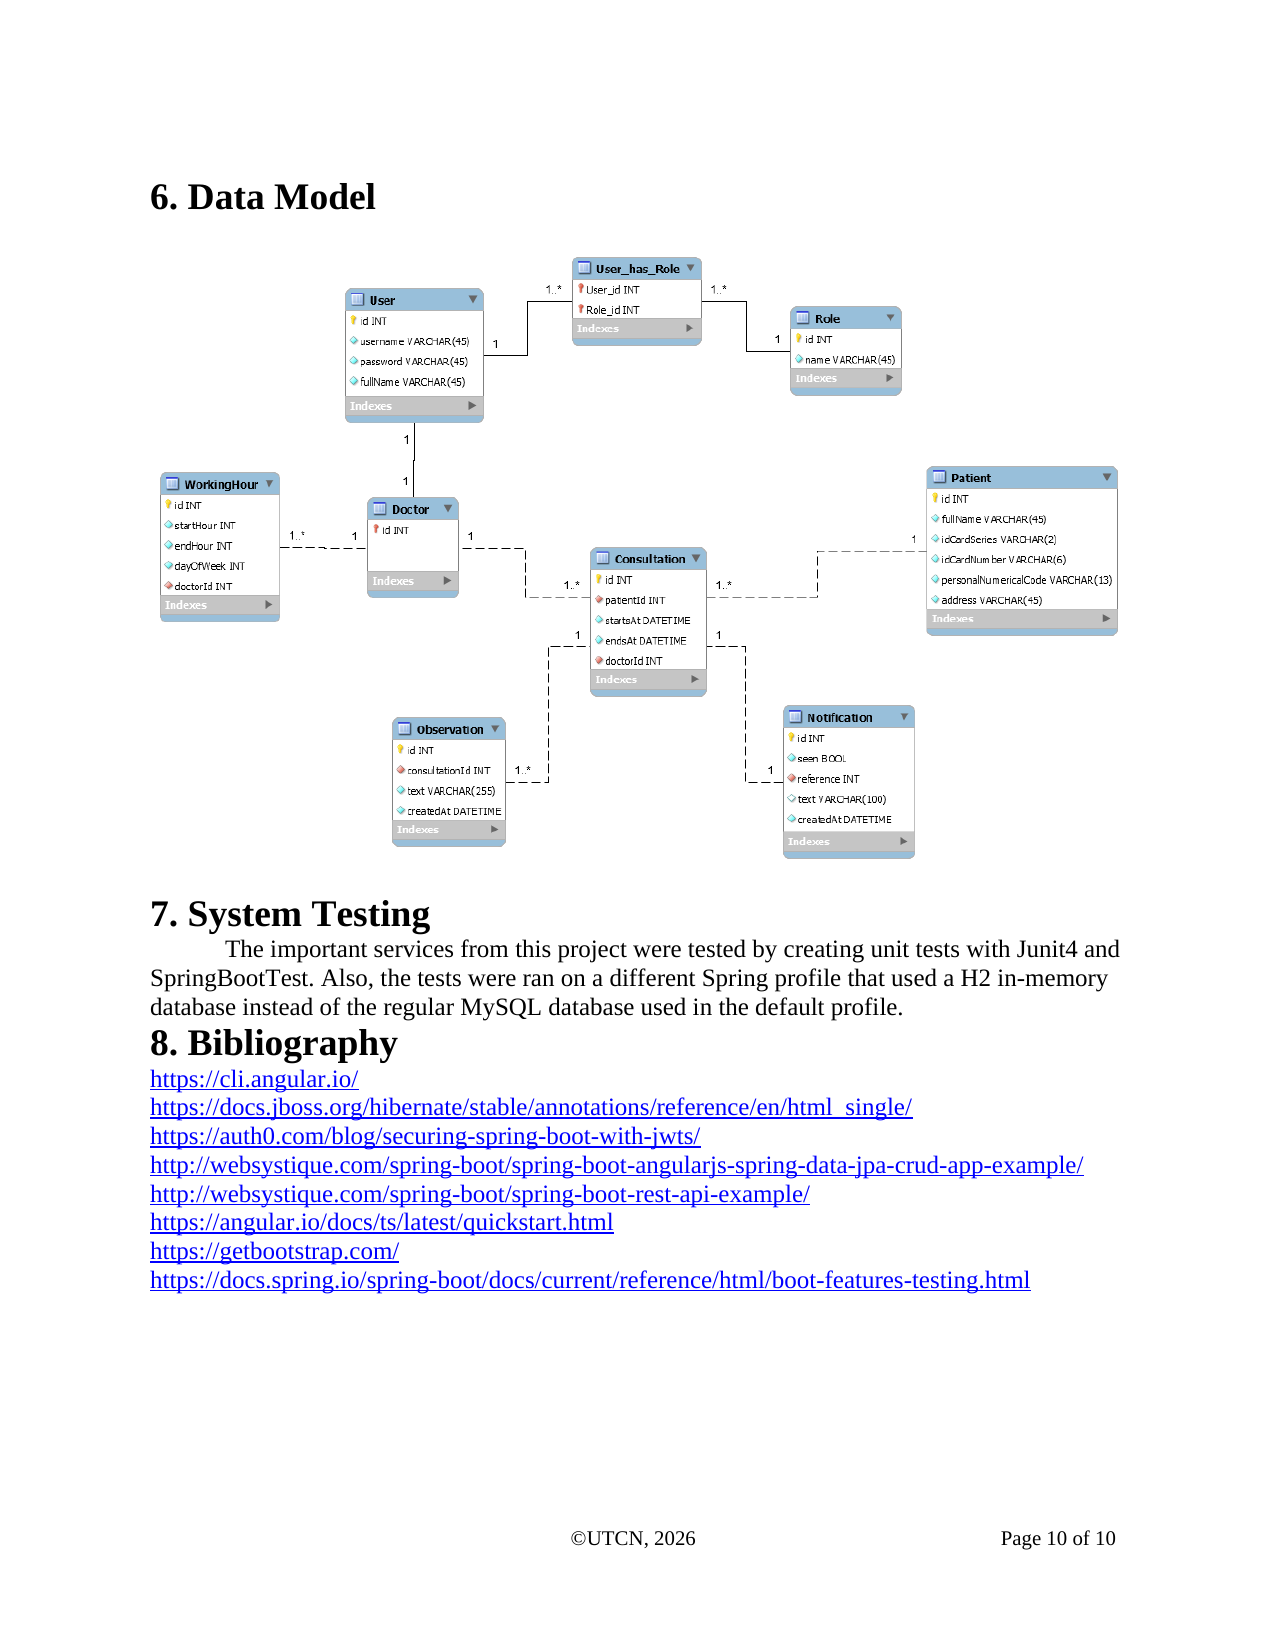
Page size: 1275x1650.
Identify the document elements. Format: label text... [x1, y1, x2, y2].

text The important services from this project were tested by creating unit tests with Junit4 and SpringBootTest. Also, the tests were ran on a different Spring profile that used a H2 in-memory database instead of the regular MySQL database used in the default profile. [150, 934, 1125, 1021]
picture [150, 247, 1125, 867]
text https://cli.angular.io/ [150, 1064, 1125, 1092]
text https://getbootstrap.com/ [150, 1236, 1125, 1265]
title 6. Data Model [150, 174, 1125, 217]
text http://websystique.com/spring-boot/spring-boot-angularjs-spring-data-jpa-crud-app-example/ [150, 1150, 1125, 1179]
title 7. System Testing [150, 891, 1125, 934]
title 8. Bibliography [150, 1021, 1125, 1064]
text http://websystique.com/spring-boot/spring-boot-rest-api-example/ [150, 1179, 1125, 1207]
text https://docs.jboss.org/hibernate/stable/annotations/reference/en/html_single/ [150, 1092, 1125, 1121]
text https://auth0.com/blog/securing-spring-boot-with-jwts/ [150, 1121, 1125, 1150]
text https://docs.spring.io/spring-boot/docs/current/reference/html/boot-features-testing.html [150, 1265, 1125, 1294]
text https://angular.io/docs/ts/latest/quickstart.html [150, 1207, 1125, 1236]
